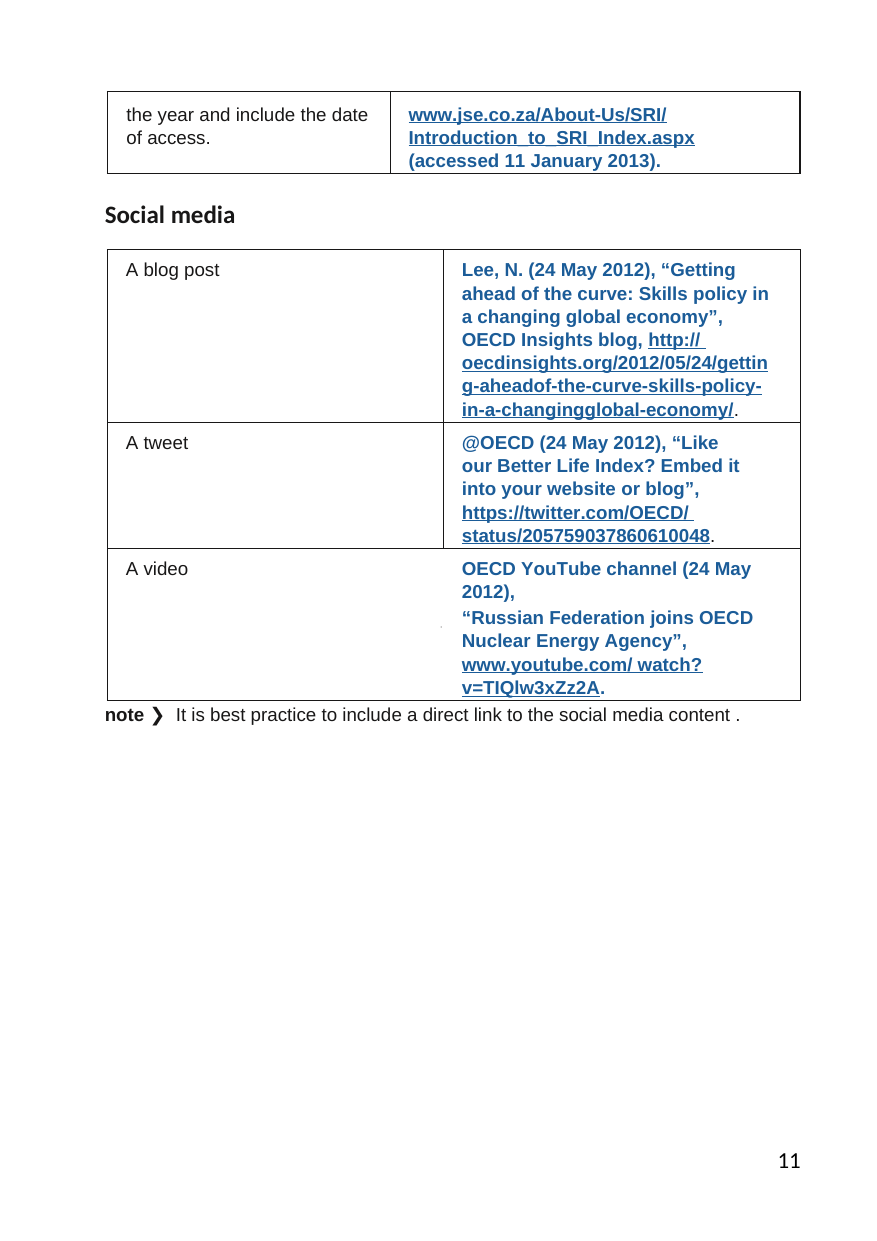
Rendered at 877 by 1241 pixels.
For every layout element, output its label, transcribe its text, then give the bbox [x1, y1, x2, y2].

table_cell A video [108, 549, 444, 700]
table_cell A tweet [108, 423, 443, 548]
table_cell Avoid citing undated material. If no date is available, use the abbreviation “n.d.” in place of the year and include the date of access. [108, 92, 390, 173]
table_cell OECD YouTube channel (24 May 2012), “Russian Federation joins OECD Nuclear Energy Agency”, www.youtube.com/ watch?v=TIQlw3xZz2A. [444, 549, 800, 700]
text note ❯ It is best practice to include a direct link to the social media content . [104, 701, 796, 726]
table_header Lee, N. (24 May 2012), “Getting ahead of the curve: Skills policy in a changing global economy”, OECD Insights blog, http:// oecdinsights.org/2012/05/24/getting-aheadof-the-curve-skills-policy-in-a-changingglobal-economy/. [444, 250, 800, 422]
table_header A blog post [108, 250, 443, 422]
table_cell @OECD (24 May 2012), “Like our Better Life Index? Embed it into your website or blog”, https://twitter.com/OECD/ status/205759037860610048. [444, 423, 800, 548]
subtitle Social media [104, 199, 800, 230]
